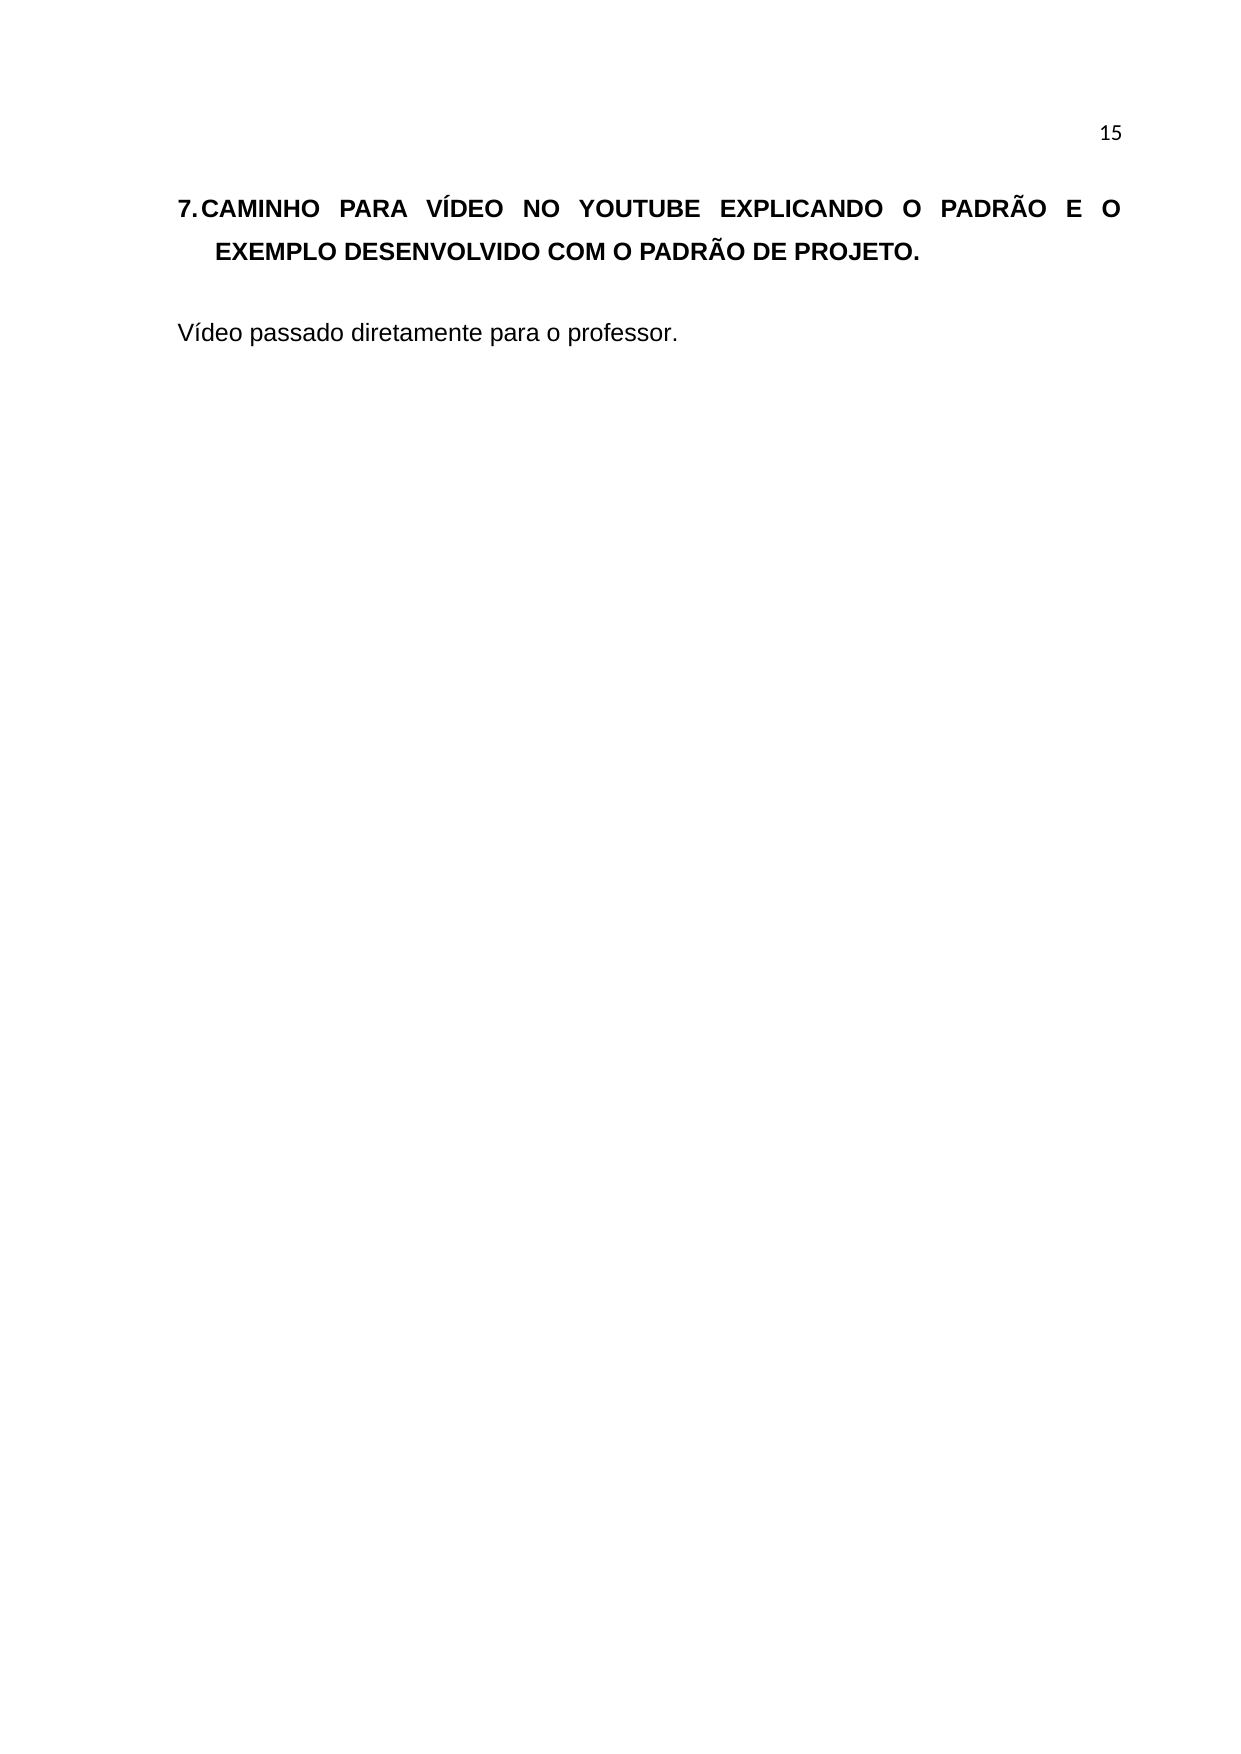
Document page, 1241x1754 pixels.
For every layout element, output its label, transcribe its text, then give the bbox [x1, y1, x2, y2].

text Vídeo passado diretamente para o professor. [177, 318, 1122, 347]
list Caminho para vídeo no YOUTUBE explicando o padrão e o exemplo desenvolvido com o padrão de projeto. [177, 194, 1122, 266]
